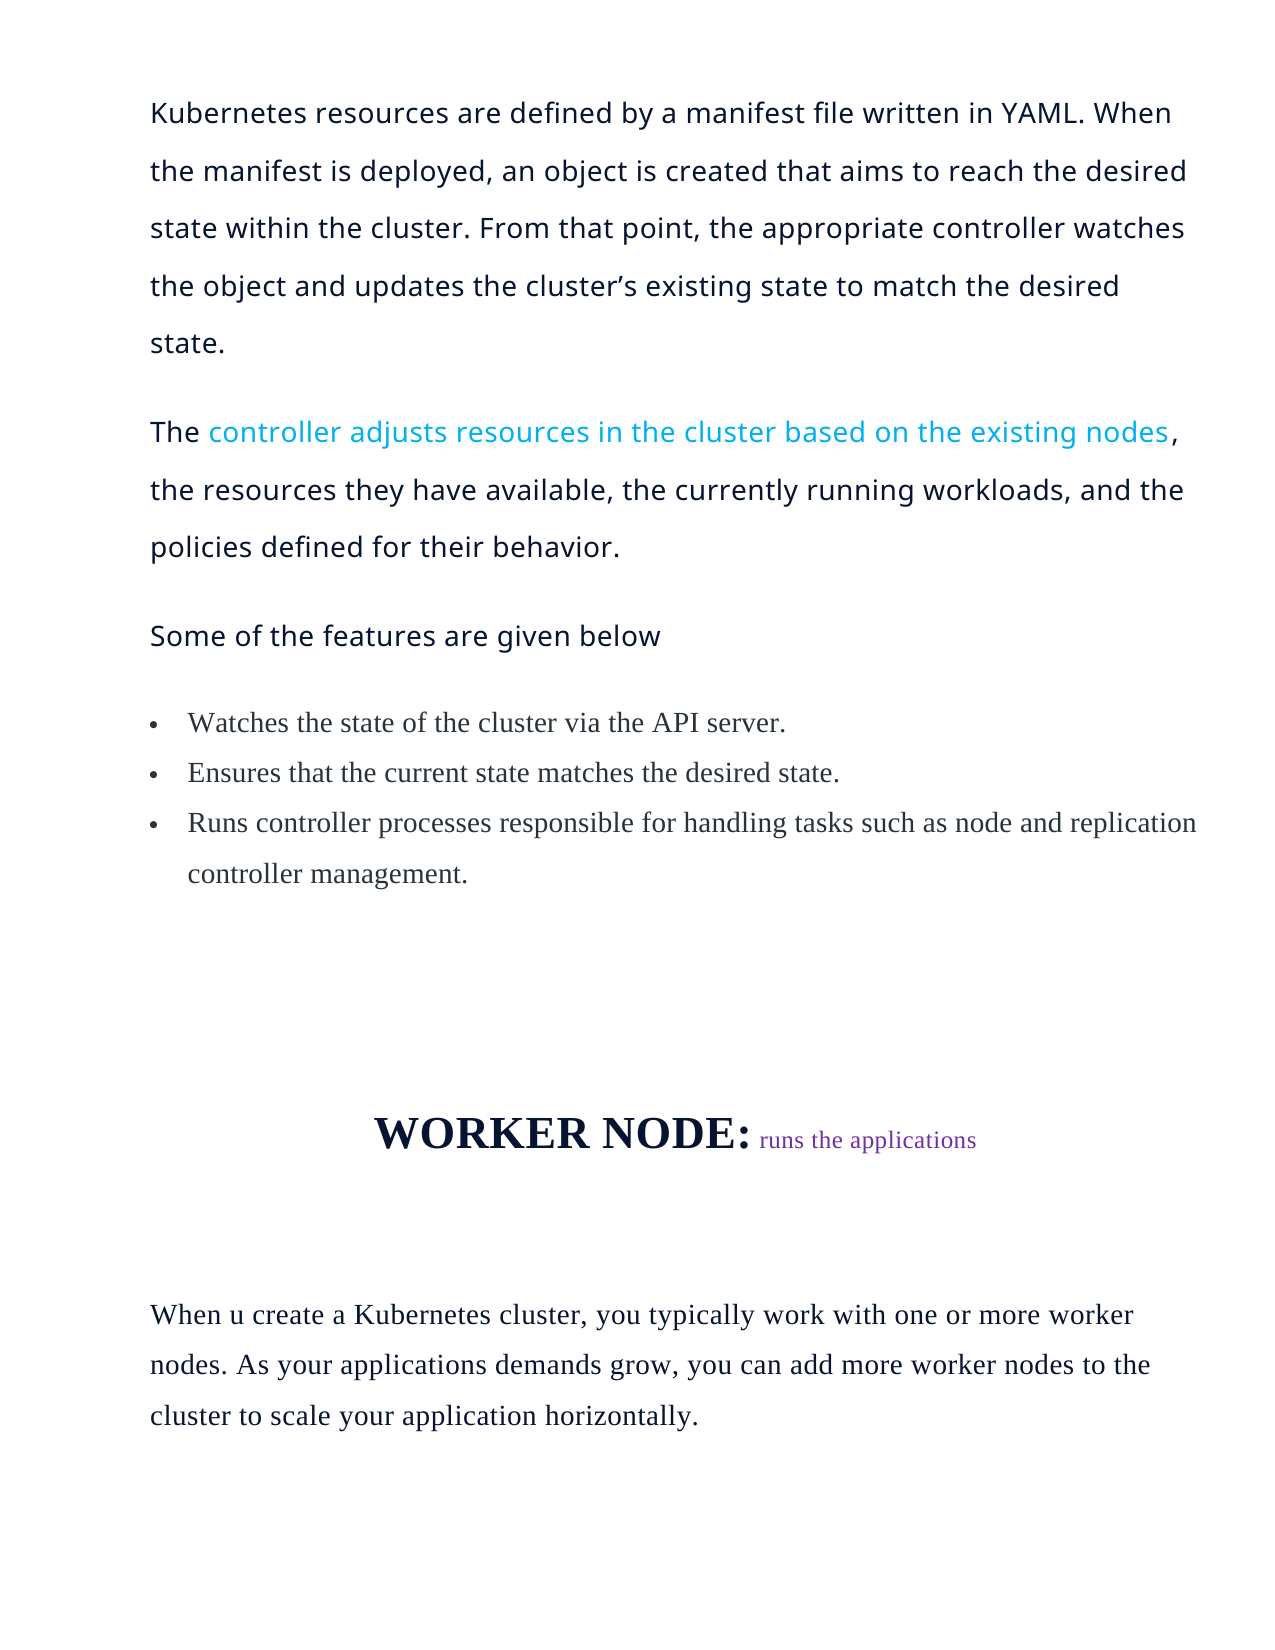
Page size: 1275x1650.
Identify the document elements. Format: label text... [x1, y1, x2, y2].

list Runs controller processes responsible for handling tasks such as node and replication controller management. [150, 806, 1200, 889]
text Some of the features are given below [150, 616, 1200, 654]
list Ensures that the current state matches the desired state. [150, 755, 1200, 789]
text When u create a Kubernetes cluster, you typically work with one or more worker nodes. As your applications demands grow, you can add more worker nodes to the cluster to scale your application horizontally. [150, 1297, 1200, 1431]
text The controller adjusts resources in the cluster based on the existing nodes, the resources they have available, the currently running workloads, and the policies defined for their behavior. [150, 412, 1200, 566]
text Kubernetes resources are defined by a manifest file written in YAML. When the manifest is deployed, an object is created that aims to reach the desired state within the cluster. From that point, the appropriate controller watches the object and updates the cluster’s existing state to match the desired state. [150, 94, 1200, 362]
text WORKER NODE: runs the applications [150, 1105, 1200, 1158]
list Watches the state of the cluster via the API server. [150, 705, 1200, 738]
